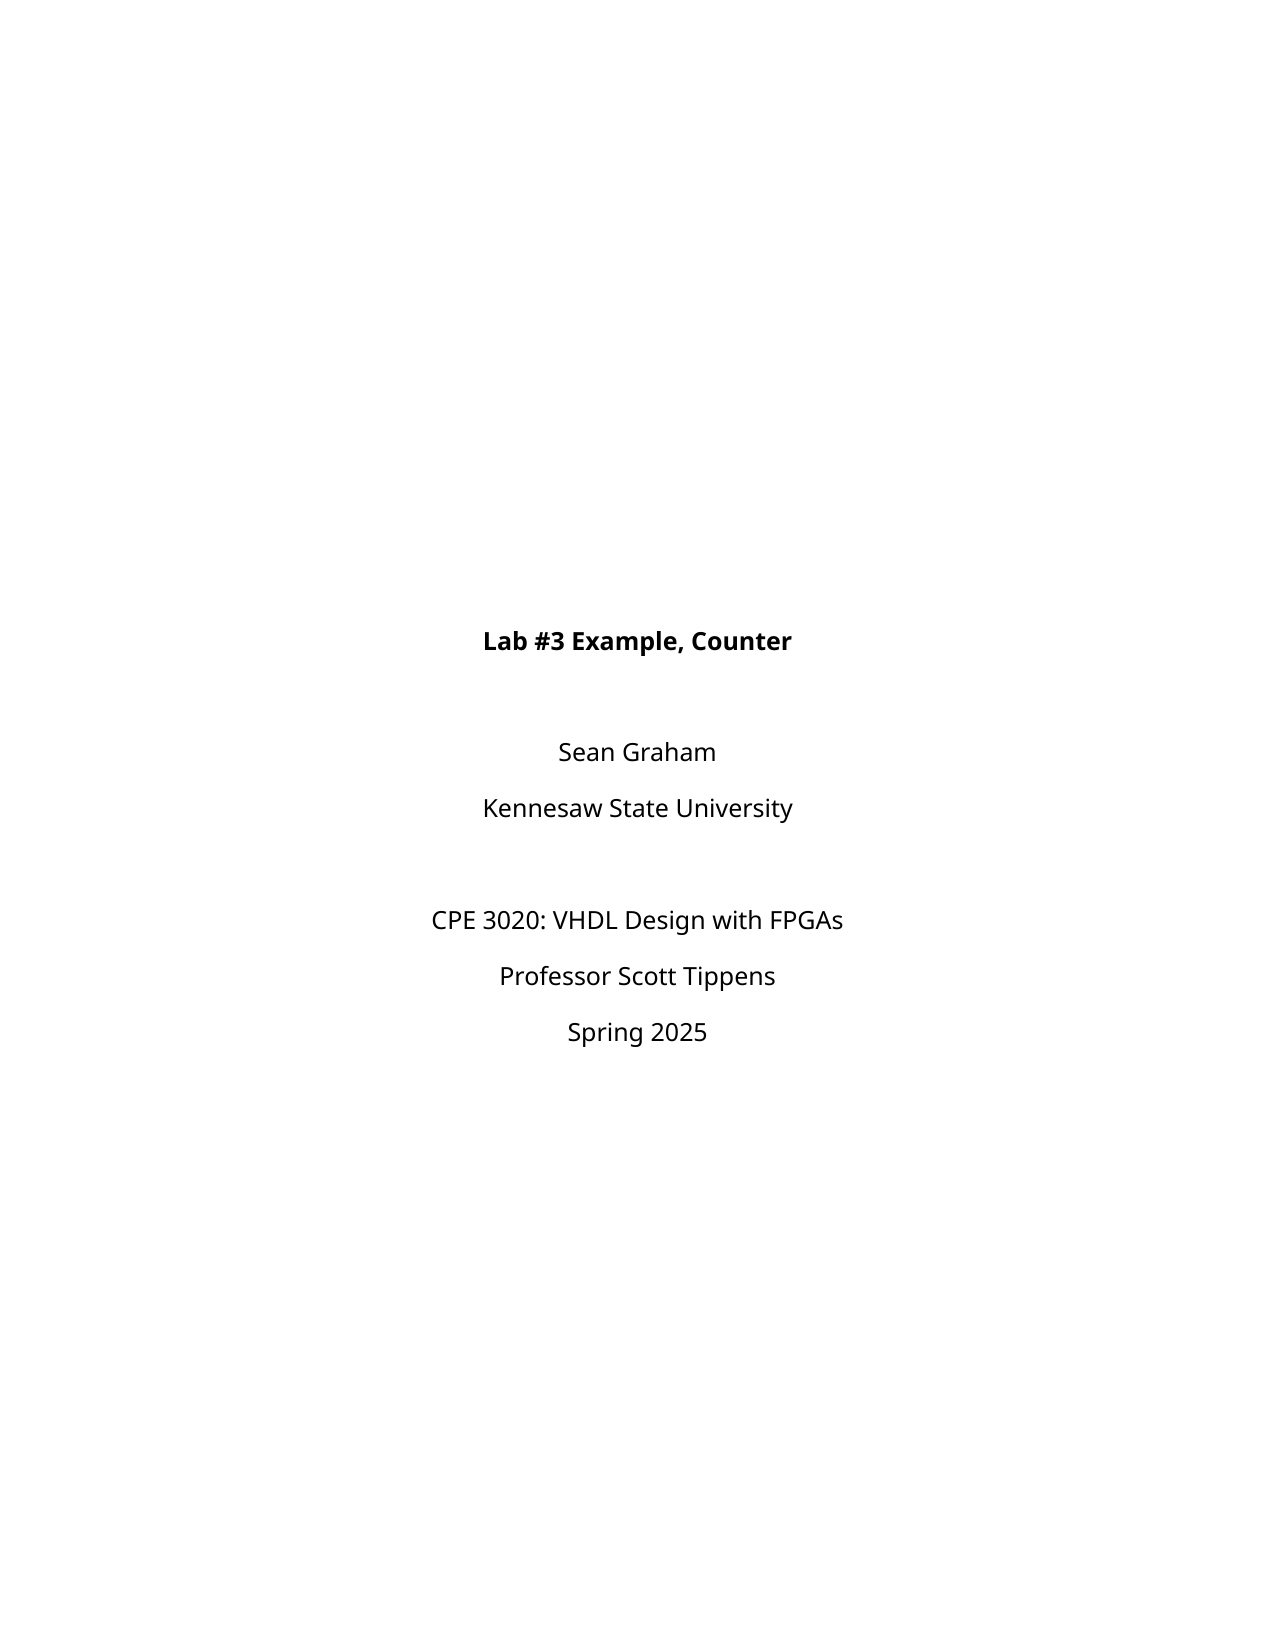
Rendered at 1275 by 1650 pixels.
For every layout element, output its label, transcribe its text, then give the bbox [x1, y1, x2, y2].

text CPE 3020: VHDL Design with FPGAs [150, 903, 1125, 937]
text Sean Graham [150, 735, 1125, 769]
text Kennesaw State University [150, 791, 1125, 825]
text Lab #3 Example, Counter [150, 623, 1125, 657]
text Spring 2025 [150, 1014, 1125, 1048]
text Professor Scott Tippens [150, 958, 1125, 992]
